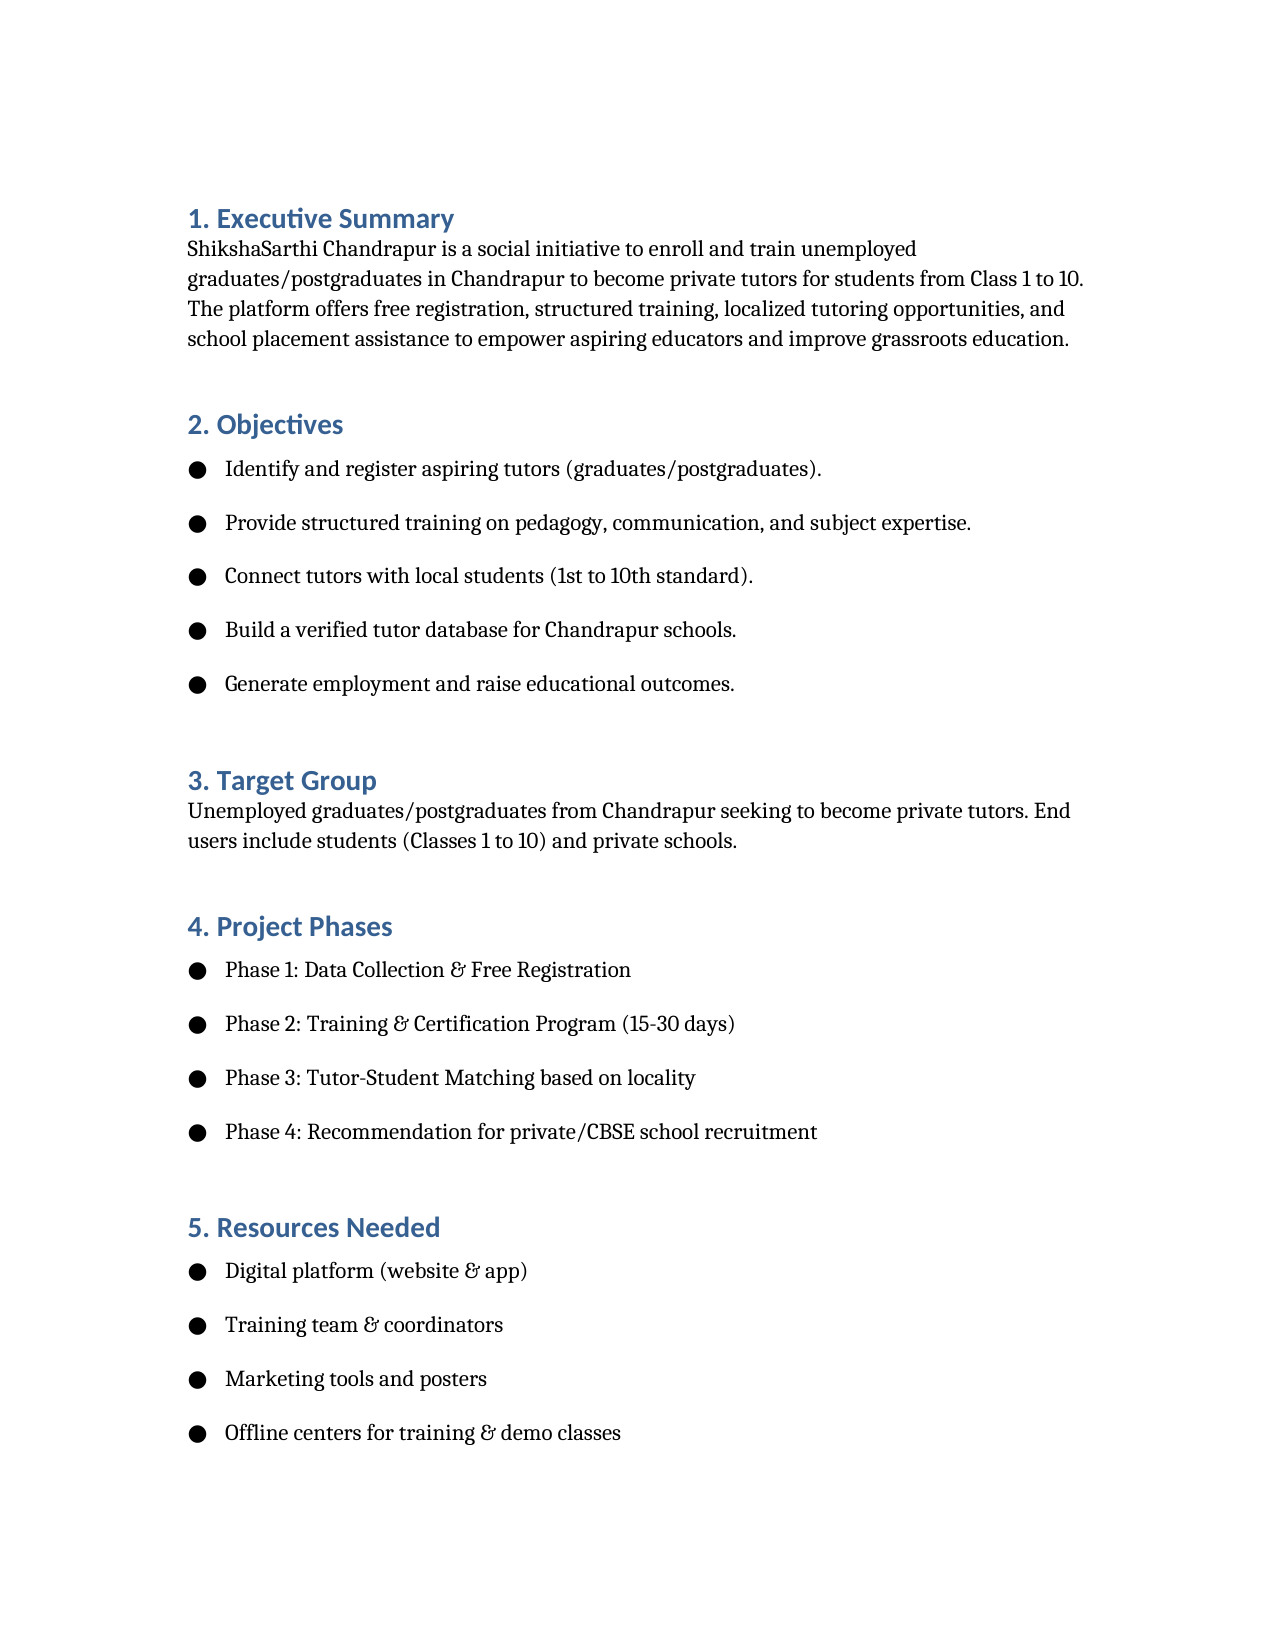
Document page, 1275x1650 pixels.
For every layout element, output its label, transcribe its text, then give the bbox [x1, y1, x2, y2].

list Connect tutors with local students (1st to 10th standard). [187, 550, 1087, 597]
list Phase 3: Tutor-Student Matching based on locality [187, 1051, 1087, 1098]
list Phase 4: Recommendation for private/CBSE school recruitment [187, 1105, 1087, 1152]
text ShikshaSarthi Chandrapur is a social initiative to enroll and train unemployed graduates/postgraduates in Chandrapur to become private tutors for students from Class 1 to 10. The platform offers free registration, structured training, localized tutoring opportunities, and school placement assistance to empower aspiring educators and improve grassroots education. [187, 236, 1087, 353]
text Unemployed graduates/postgraduates from Chandrapur seeking to become private tutors. End users include students (Classes 1 to 10) and private schools. [187, 797, 1087, 854]
list Identify and register aspiring tutors (graduates/postgraduates). [187, 442, 1087, 489]
list Generate employment and raise educational outcomes. [187, 658, 1087, 705]
list Marketing tools and posters [187, 1353, 1087, 1400]
subtitle 4. Project Phases [187, 908, 1087, 943]
subtitle 1. Executive Summary [187, 200, 1087, 236]
subtitle 5. Resources Needed [187, 1209, 1087, 1245]
list Phase 1: Data Collection & Free Registration [187, 943, 1087, 991]
subtitle 2. Objectives [187, 406, 1087, 442]
list Build a verified tutor database for Chandrapur schools. [187, 604, 1087, 651]
list Training team & coordinators [187, 1299, 1087, 1346]
list Digital platform (website & app) [187, 1245, 1087, 1292]
list Offline centers for training & demo classes [187, 1407, 1087, 1454]
list Provide structured training on pedagogy, communication, and subject expertise. [187, 496, 1087, 543]
subtitle 3. Target Group [187, 762, 1087, 797]
list Phase 2: Training & Certification Program (15-30 days) [187, 997, 1087, 1044]
